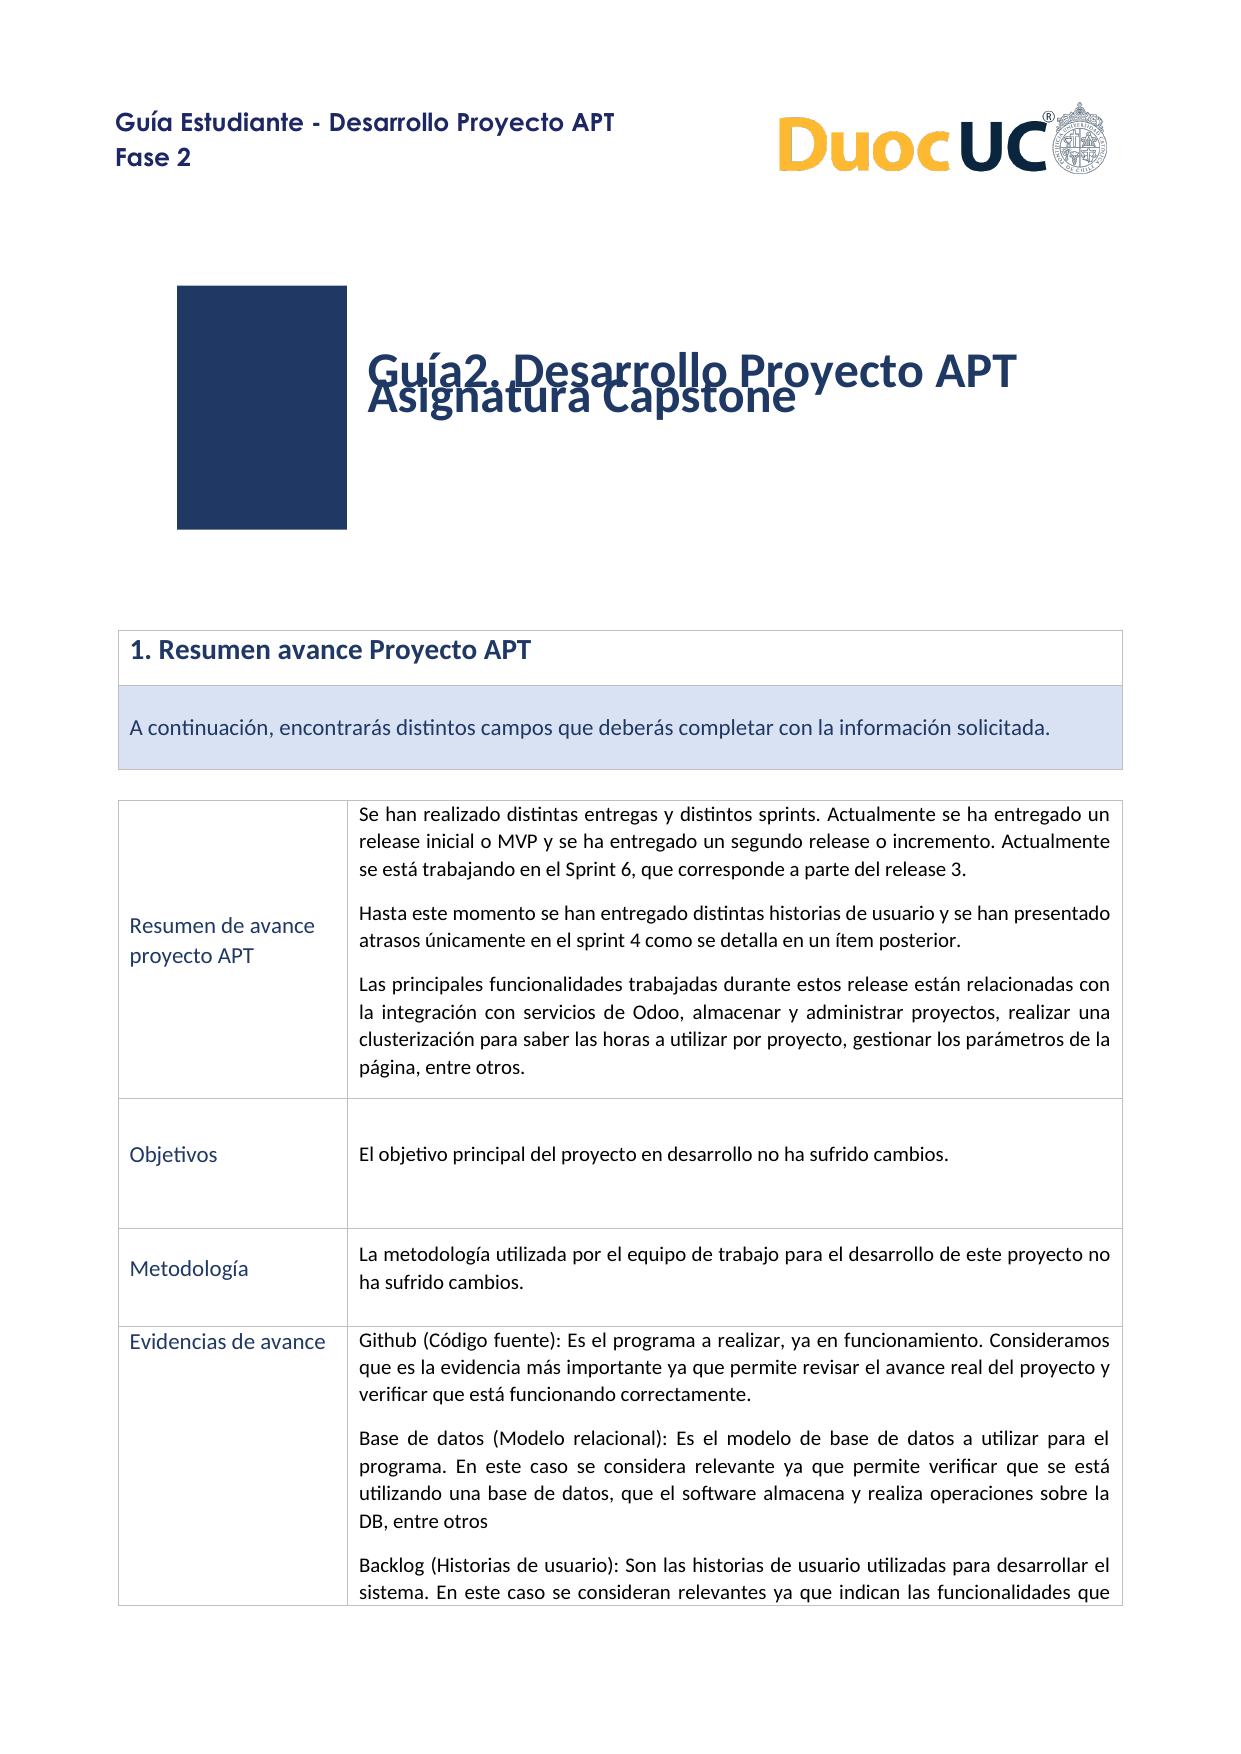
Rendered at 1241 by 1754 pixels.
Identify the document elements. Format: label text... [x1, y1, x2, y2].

table_cell Objetivos [119, 1099, 347, 1228]
picture [779, 102, 1107, 174]
table_header 1. Resumen avance Proyecto APT [119, 631, 1122, 685]
table_cell Evidencias de avance [119, 1327, 347, 1605]
table_cell El objetivo principal del proyecto en desarrollo no ha sufrido cambios. [348, 1099, 1122, 1228]
table_cell A continuación, encontrarás distintos campos que deberás completar con la información solicitada. [119, 686, 1122, 769]
table_header Se han realizado distintas entregas y distintos sprints. Actualmente se ha entregado un release inicial o MVP y se ha entregado un segundo release o incremento. Actualmente se está trabajando en el Sprint 6, que corresponde a parte del release 3. Hasta este momento se han entregado distintas historias de usuario y se han presentado atrasos únicamente en el sprint 4 como se detalla en un ítem posterior. Las principales funcionalidades trabajadas durante estos release están relacionadas con la integración con servicios de Odoo, almacenar y administrar proyectos, realizar una clusterización para saber las horas a utilizar por proyecto, gestionar los parámetros de la página, entre otros. [348, 801, 1122, 1098]
table_cell Metodología [119, 1229, 347, 1326]
table_cell La metodología utilizada por el equipo de trabajo para el desarrollo de este proyecto no ha sufrido cambios. [348, 1229, 1122, 1326]
table_header Resumen de avance proyecto APT [119, 801, 347, 1098]
